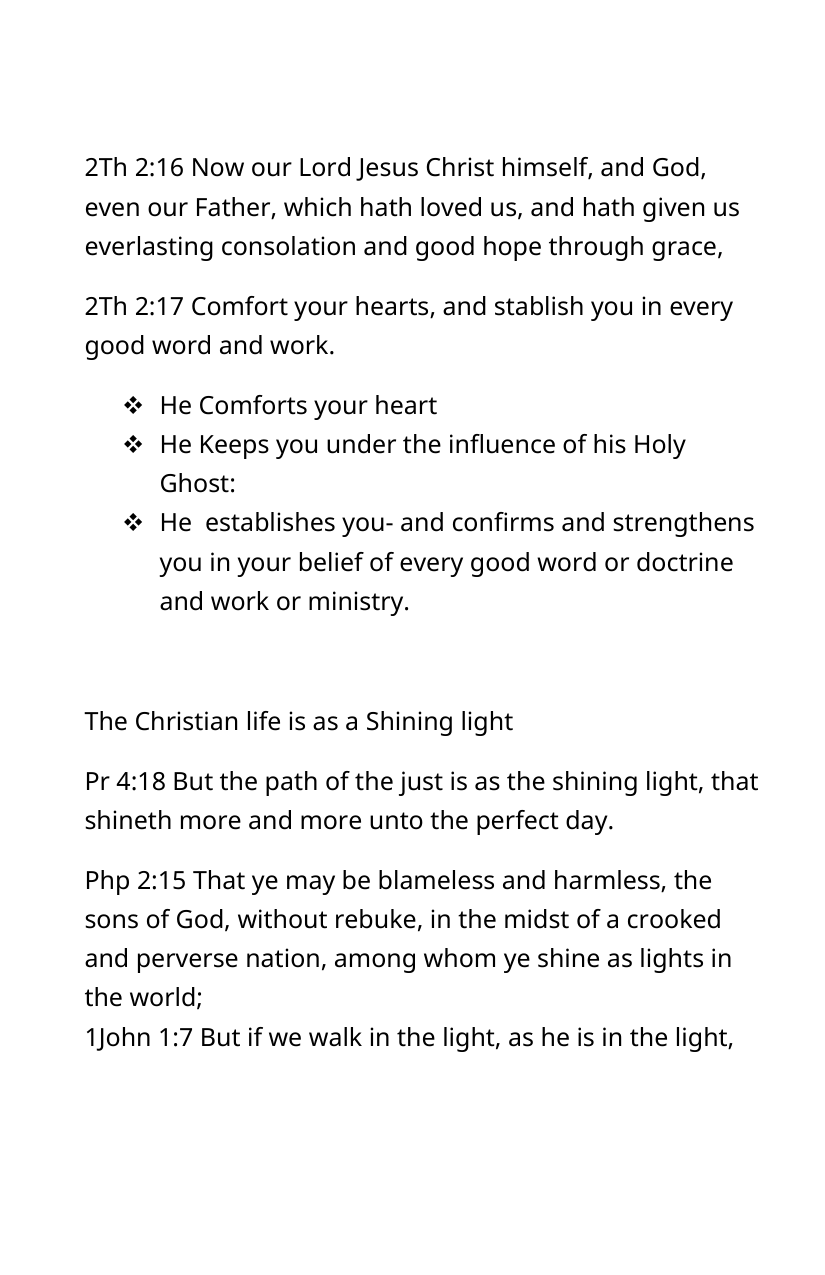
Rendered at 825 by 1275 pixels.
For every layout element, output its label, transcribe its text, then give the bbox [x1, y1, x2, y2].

text 2Th 2:16 Now our Lord Jesus Christ himself, and God, even our Father, which hath loved us, and hath given us everlasting consolation and good hope through grace, [84, 150, 759, 262]
text Pr 4:18 But the path of the just is as the shining light, that shineth more and more unto the perfect day. [84, 763, 759, 837]
text The Christian life is as a Shining light [84, 703, 759, 737]
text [84, 862, 759, 1053]
text 2Th 2:17 Comfort your hearts, and stablish you in every good word and work. [84, 288, 759, 362]
list He Keeps you under the influence of his Holy Ghost: [122, 427, 759, 500]
list He establishes you- and confirms and strengthens you in your belief of every good word or doctrine and work or ministry. [122, 505, 759, 617]
list He Comforts your heart [122, 387, 759, 422]
